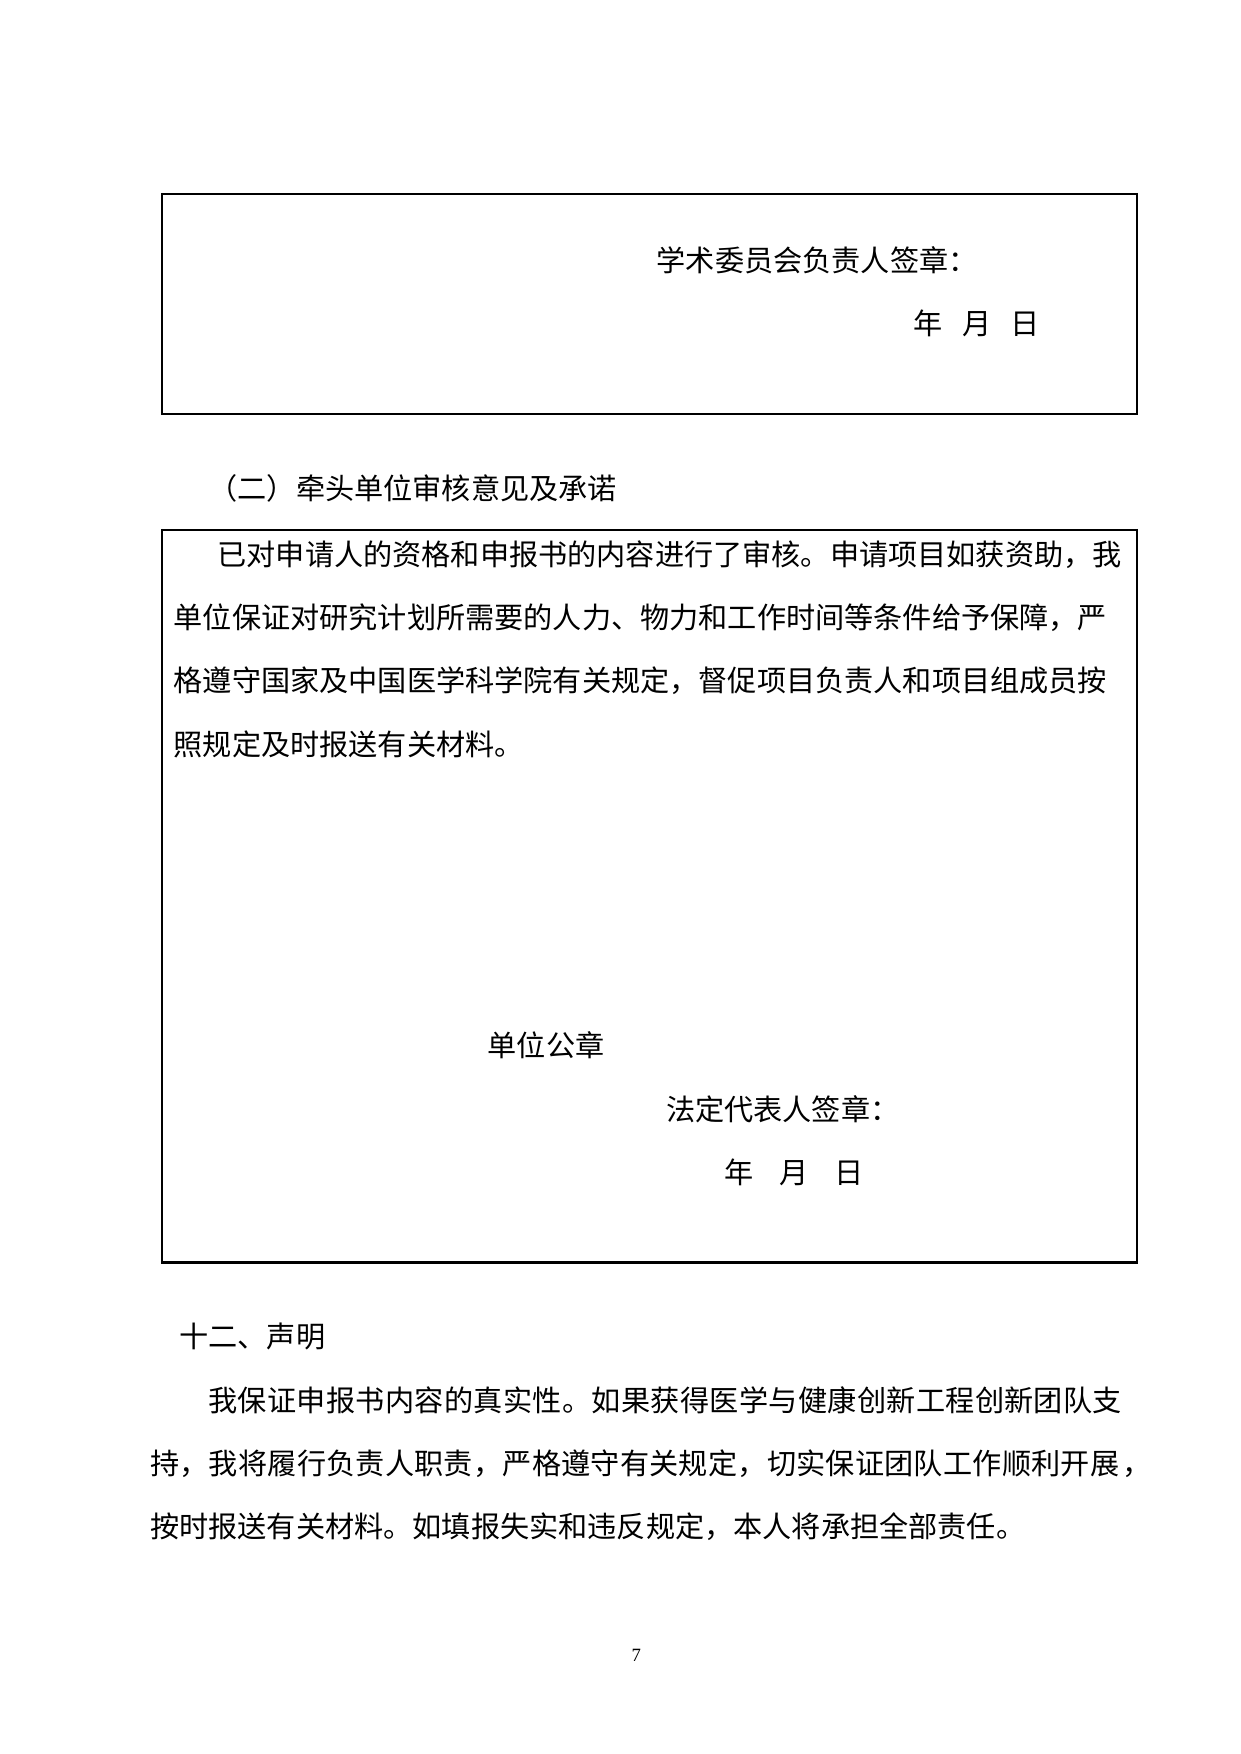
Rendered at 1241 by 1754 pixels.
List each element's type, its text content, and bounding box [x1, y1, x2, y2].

table_header 学术委员会负责人签章： 年 月 日 [163, 195, 1136, 412]
table_header 已对申请人的资格和申报书的内容进行了审核。申请项目如获资助，我单位保证对研究计划所需要的人力、物力和工作时间等条件给予保障，严格遵守国家及中国医学科学院有关规定，督促项目负责人和项目组成员按照规定及时报送有关材料。 单位公章 法定代表人签章： 年 月 日 [163, 531, 1136, 1261]
text 十二、声明 [150, 1314, 1122, 1356]
text 我保证申报书内容的真实性。如果获得医学与健康创新工程创新团队支持，我将履行负责人职责，严格遵守有关规定，切实保证团队工作顺利开展，按时报送有关材料。如填报失实和违反规定，本人将承担全部责任。 [150, 1377, 1122, 1546]
text （二）牵头单位审核意见及承诺 [150, 466, 1122, 508]
